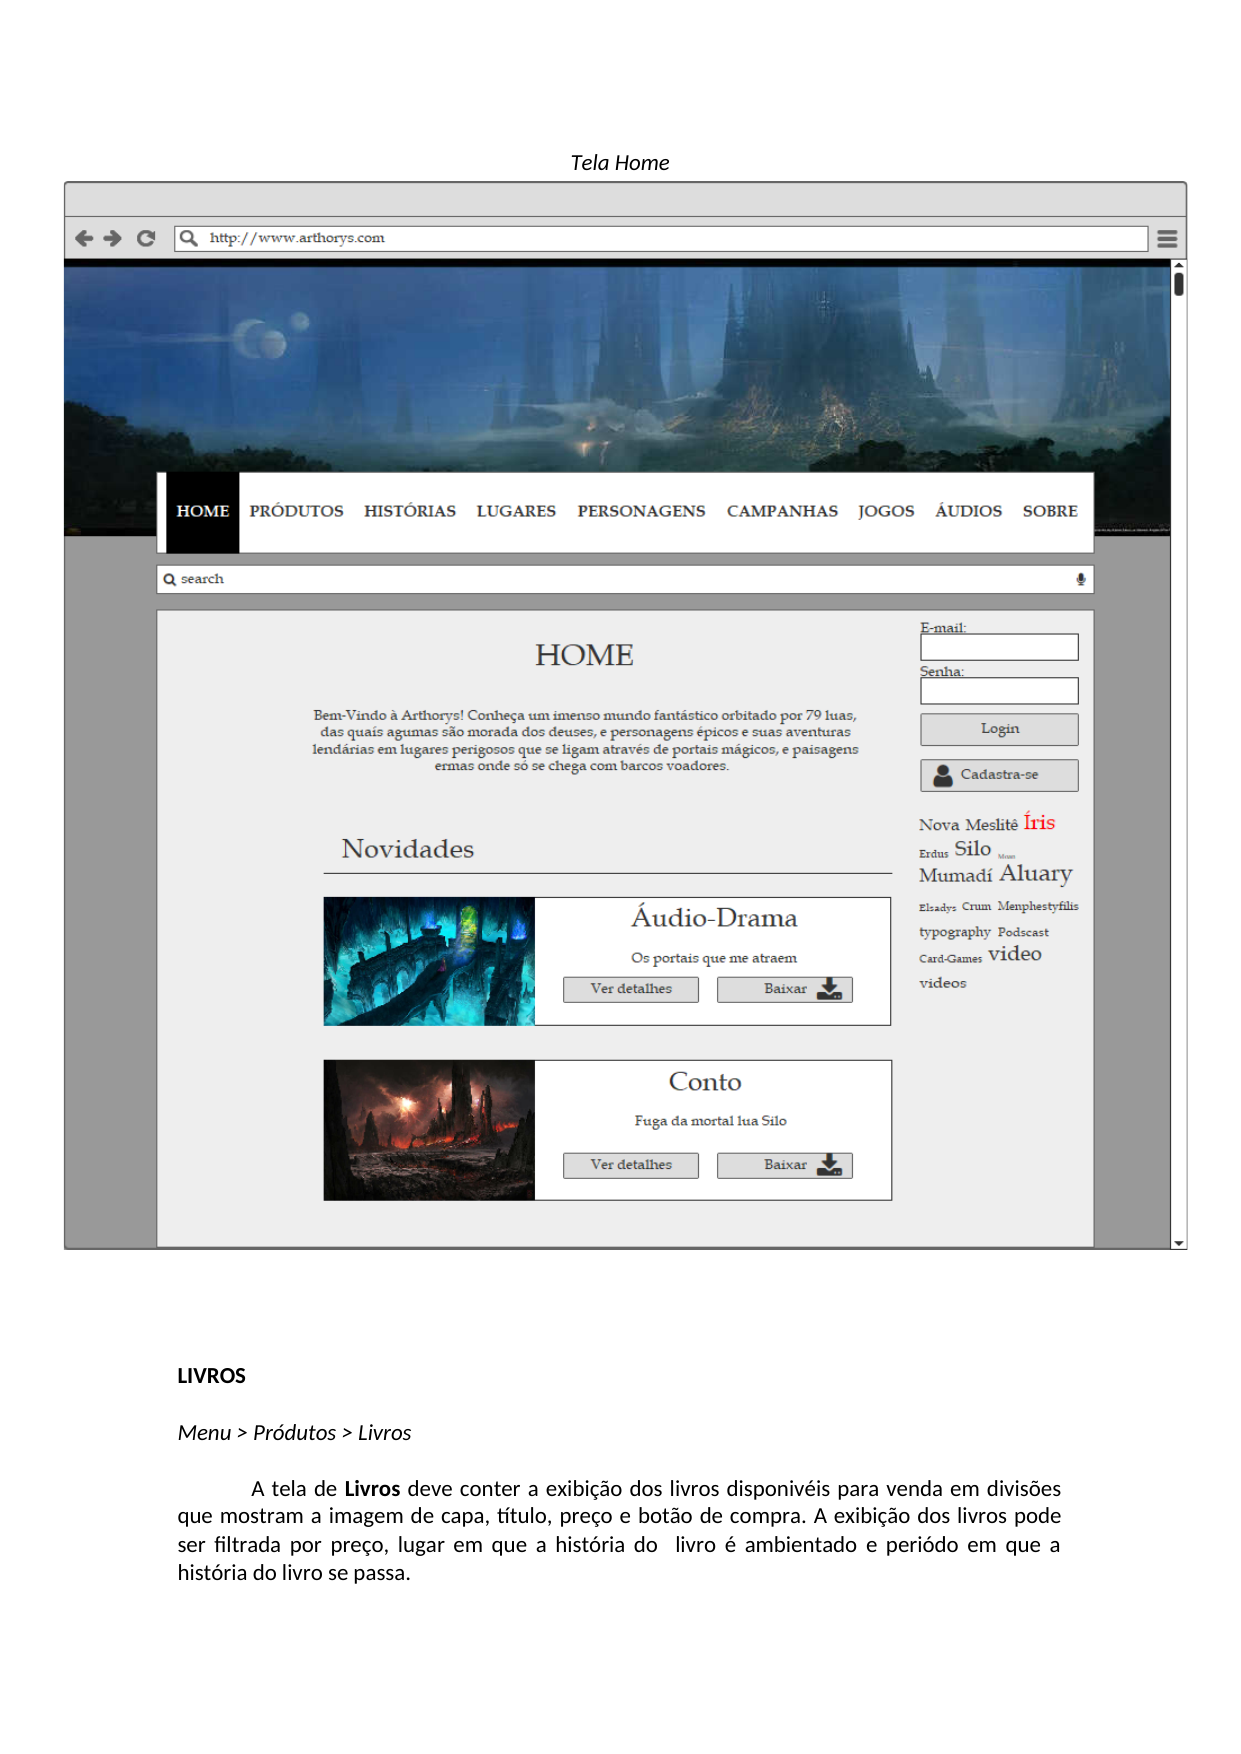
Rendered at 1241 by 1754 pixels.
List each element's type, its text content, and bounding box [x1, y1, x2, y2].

text A tela de Livros deve conter a exibição dos livros disponivéis para venda em divisões que mostram a imagem de capa, título, preço e botão de compra. A exibição dos livros pode ser filtrada por preço, lugar em que a história do livro é ambientado e periódo em que a história do livro se passa. [177, 1474, 1063, 1586]
text Menu > Pródutos > Livros [177, 1418, 1063, 1446]
picture [63, 181, 1188, 1250]
text LIVROS [177, 1362, 1063, 1389]
text Tela Home [177, 148, 1063, 176]
